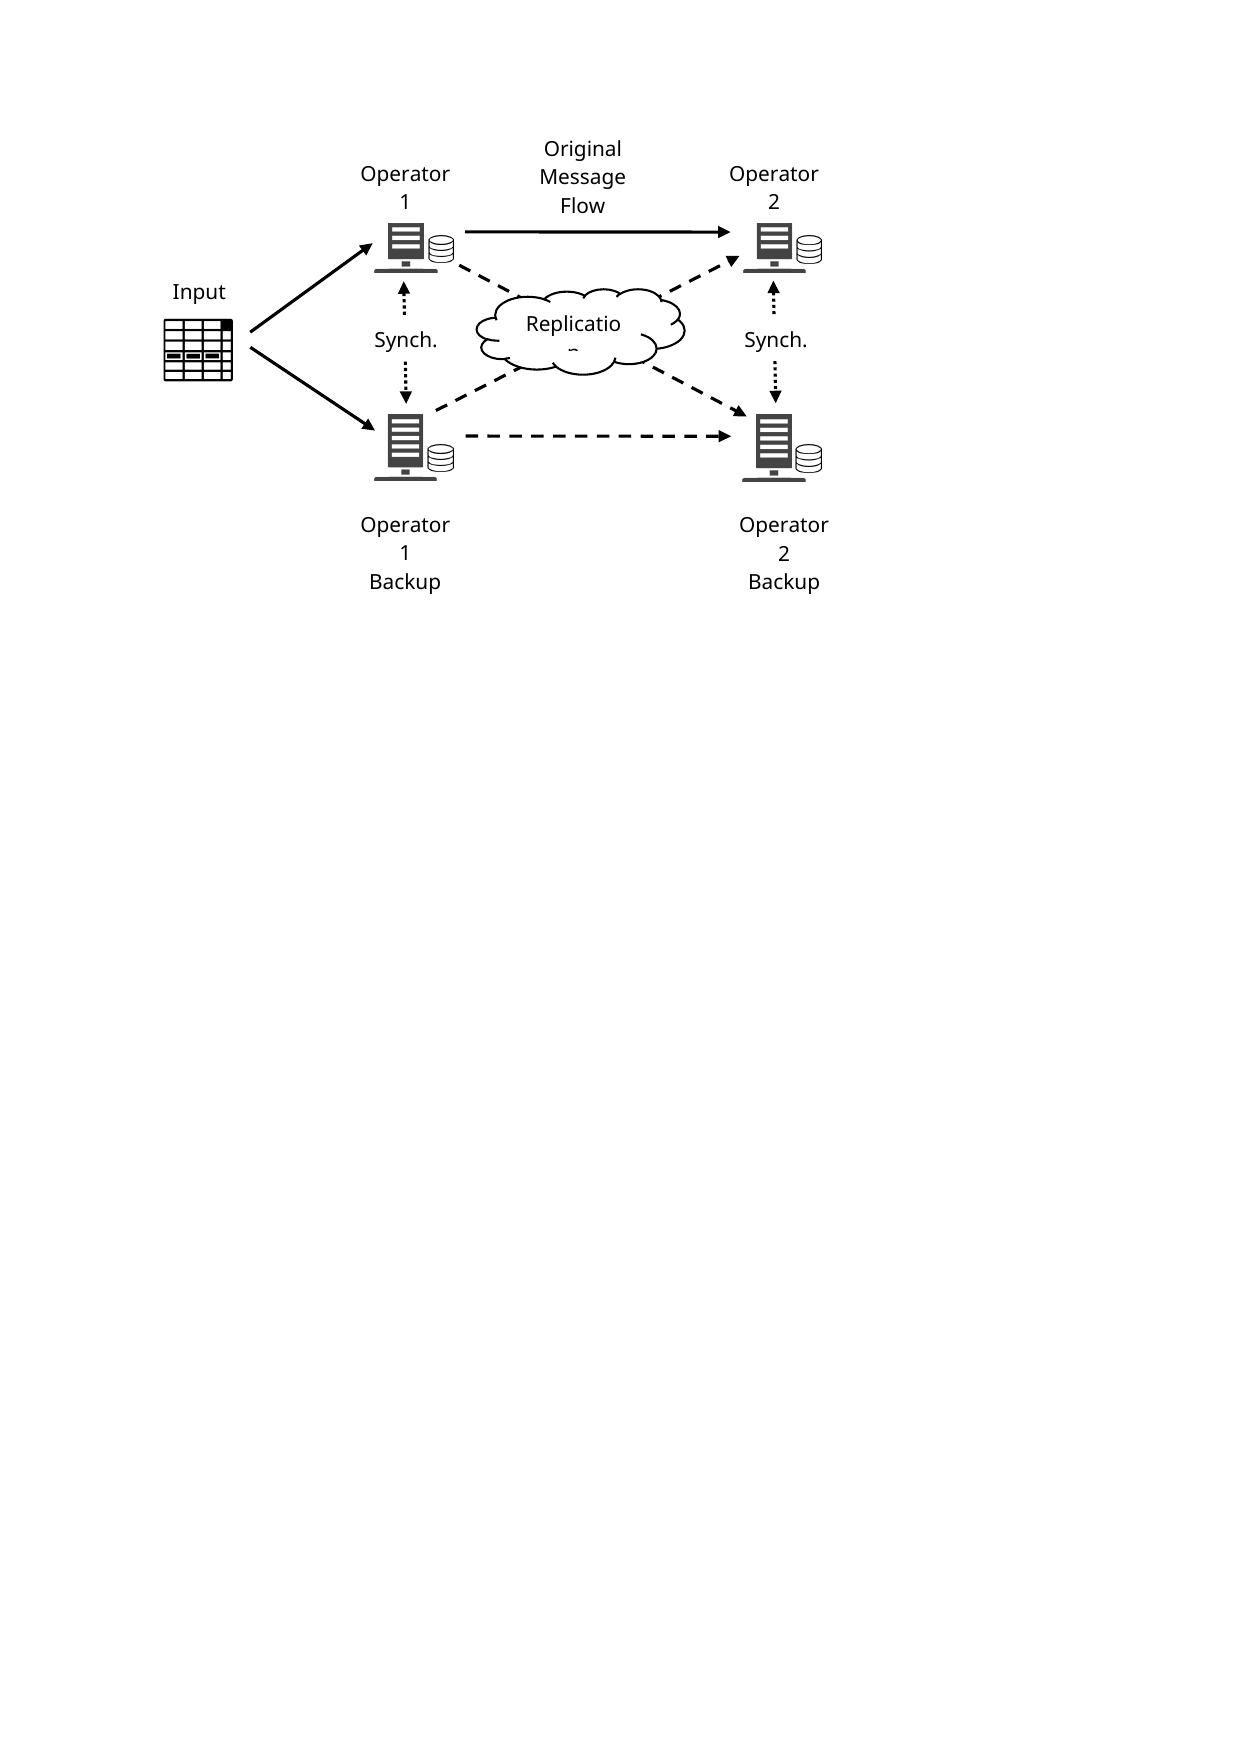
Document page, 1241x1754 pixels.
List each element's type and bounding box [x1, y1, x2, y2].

picture [740, 414, 823, 482]
picture [163, 315, 233, 385]
picture [741, 223, 823, 273]
picture [372, 223, 455, 273]
picture [372, 414, 455, 481]
